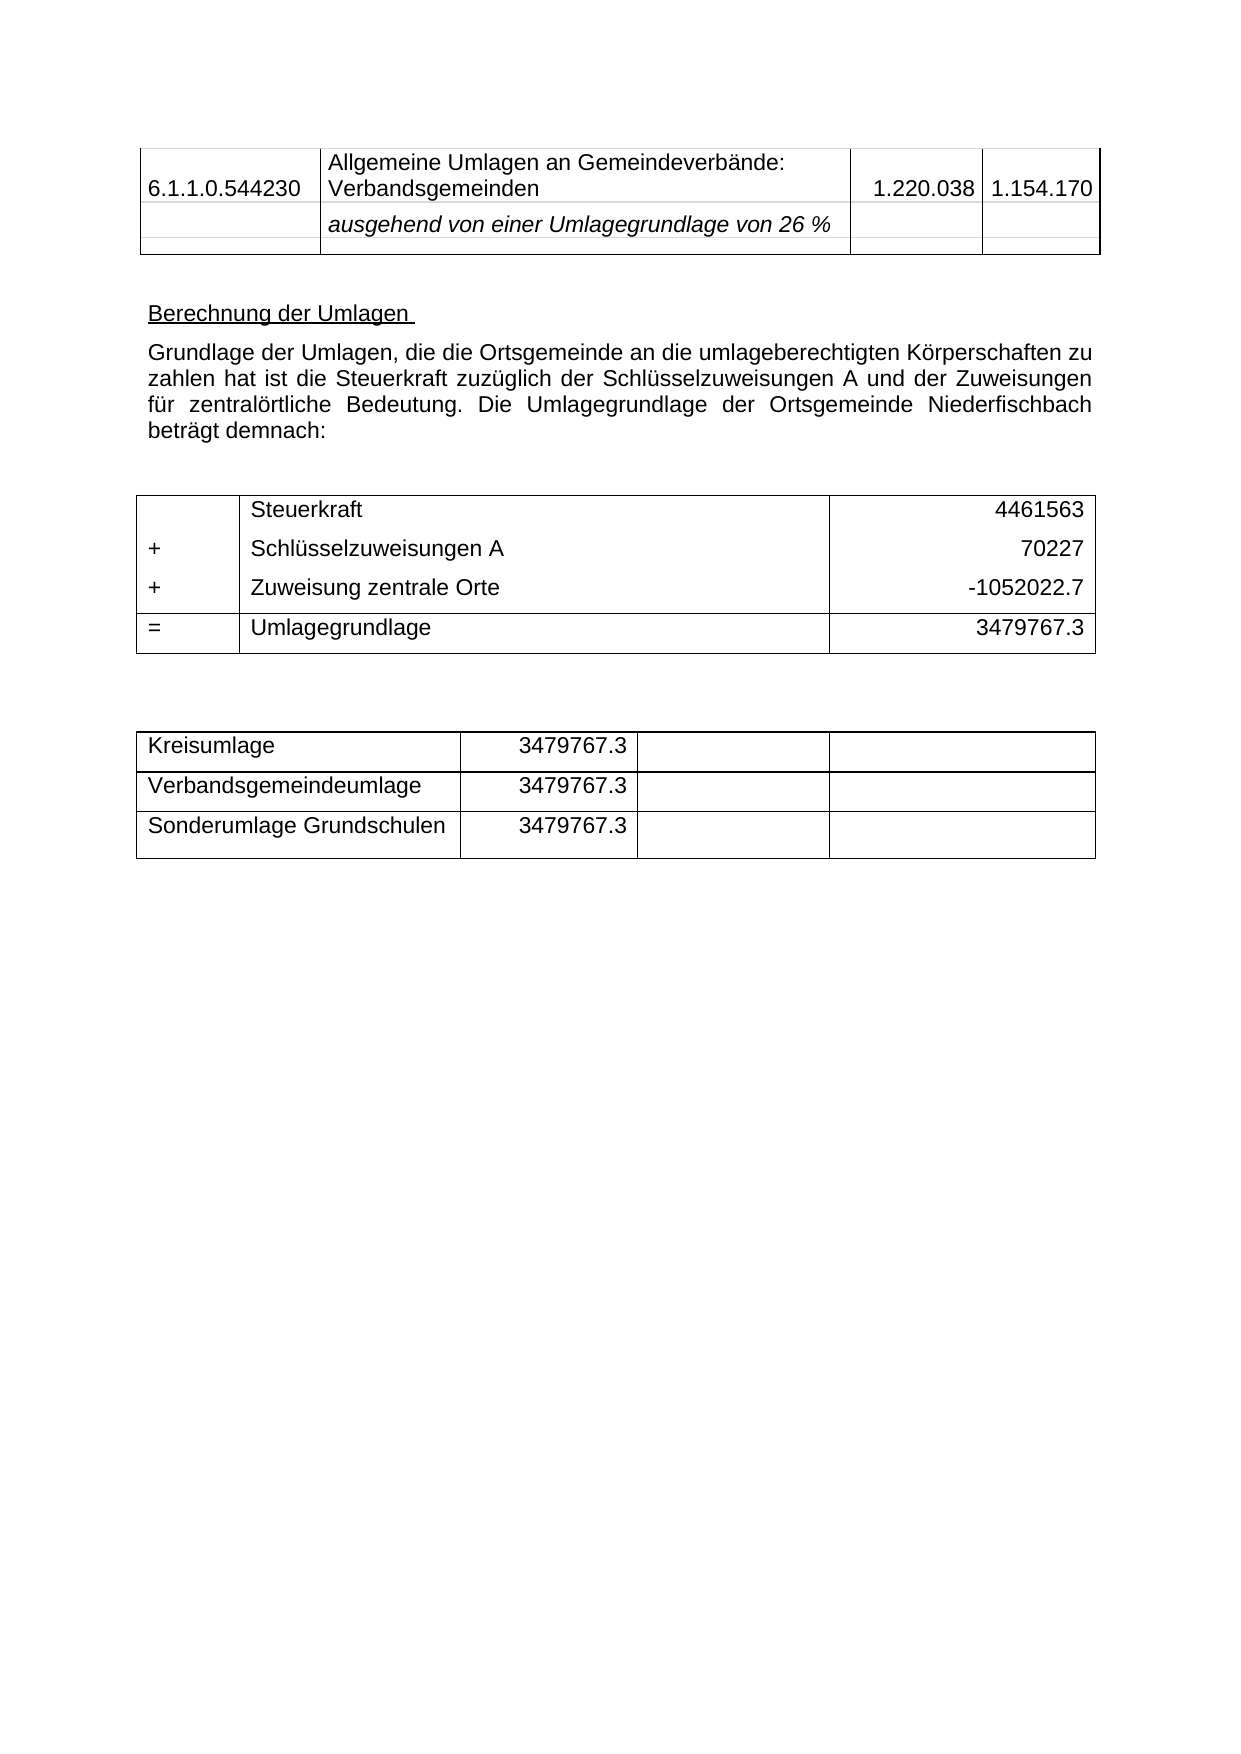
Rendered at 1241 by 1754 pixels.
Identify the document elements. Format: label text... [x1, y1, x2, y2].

table_header 3479767.3 [461, 733, 637, 771]
table_header Kreisumlage [137, 733, 460, 771]
table_header 4461563 [830, 496, 1095, 535]
table_cell [851, 238, 982, 246]
table_cell + [137, 574, 239, 613]
table_cell = [137, 614, 239, 653]
table_cell [851, 203, 982, 237]
table_cell [983, 238, 1099, 246]
table_cell [321, 238, 850, 246]
text Berechnung der Umlagen [148, 299, 1093, 326]
table_cell 3479767.3 [461, 773, 637, 811]
table_cell [851, 246, 982, 253]
table_cell [141, 238, 320, 246]
table_cell [321, 246, 850, 253]
table_header [137, 496, 239, 535]
table_cell [141, 246, 320, 253]
table_cell Umlagegrundlage [240, 614, 829, 653]
table_cell 1.154.170 [983, 149, 1099, 201]
table_cell + [137, 535, 239, 574]
table_cell 6.1.1.0.544230 [141, 149, 320, 201]
table_header [830, 733, 1095, 771]
table_cell Sonderumlage Grundschulen [137, 812, 460, 858]
table_cell Zuweisung zentrale Orte [240, 574, 829, 613]
table_cell 70227 [830, 535, 1095, 574]
table_cell [638, 812, 829, 858]
table_cell 3479767.3 [461, 812, 637, 858]
table_cell [830, 812, 1095, 858]
table_cell Schlüsselzuweisungen A [240, 535, 829, 574]
table_cell [830, 773, 1095, 811]
table_header Steuerkraft [240, 496, 829, 535]
table_cell Verbandsgemeindeumlage [137, 773, 460, 811]
table_cell ausgehend von einer Umlagegrundlage von 26 % [321, 203, 850, 237]
table_cell Allgemeine Umlagen an Gemeindeverbände: Verbandsgemeinden [321, 149, 850, 201]
table_cell 1.220.038 [851, 149, 982, 201]
table_cell [141, 203, 320, 237]
table_cell [983, 203, 1099, 237]
table_cell [983, 246, 1099, 253]
table_cell [638, 773, 829, 811]
table_cell 3479767.3 [830, 614, 1095, 653]
text Grundlage der Umlagen, die die Ortsgemeinde an die umlageberechtigten Körperschaften zu zahlen hat ist die Steuerkraft zuzüglich der Schlüsselzuweisungen A und der Zuweisungen für zentralörtliche Bedeutung. Die Umlagegrundlage der Ortsgemeinde Niederfischbach beträgt demnach: [148, 338, 1093, 444]
table_cell -1052022.7 [830, 574, 1095, 613]
table_header [638, 733, 829, 771]
